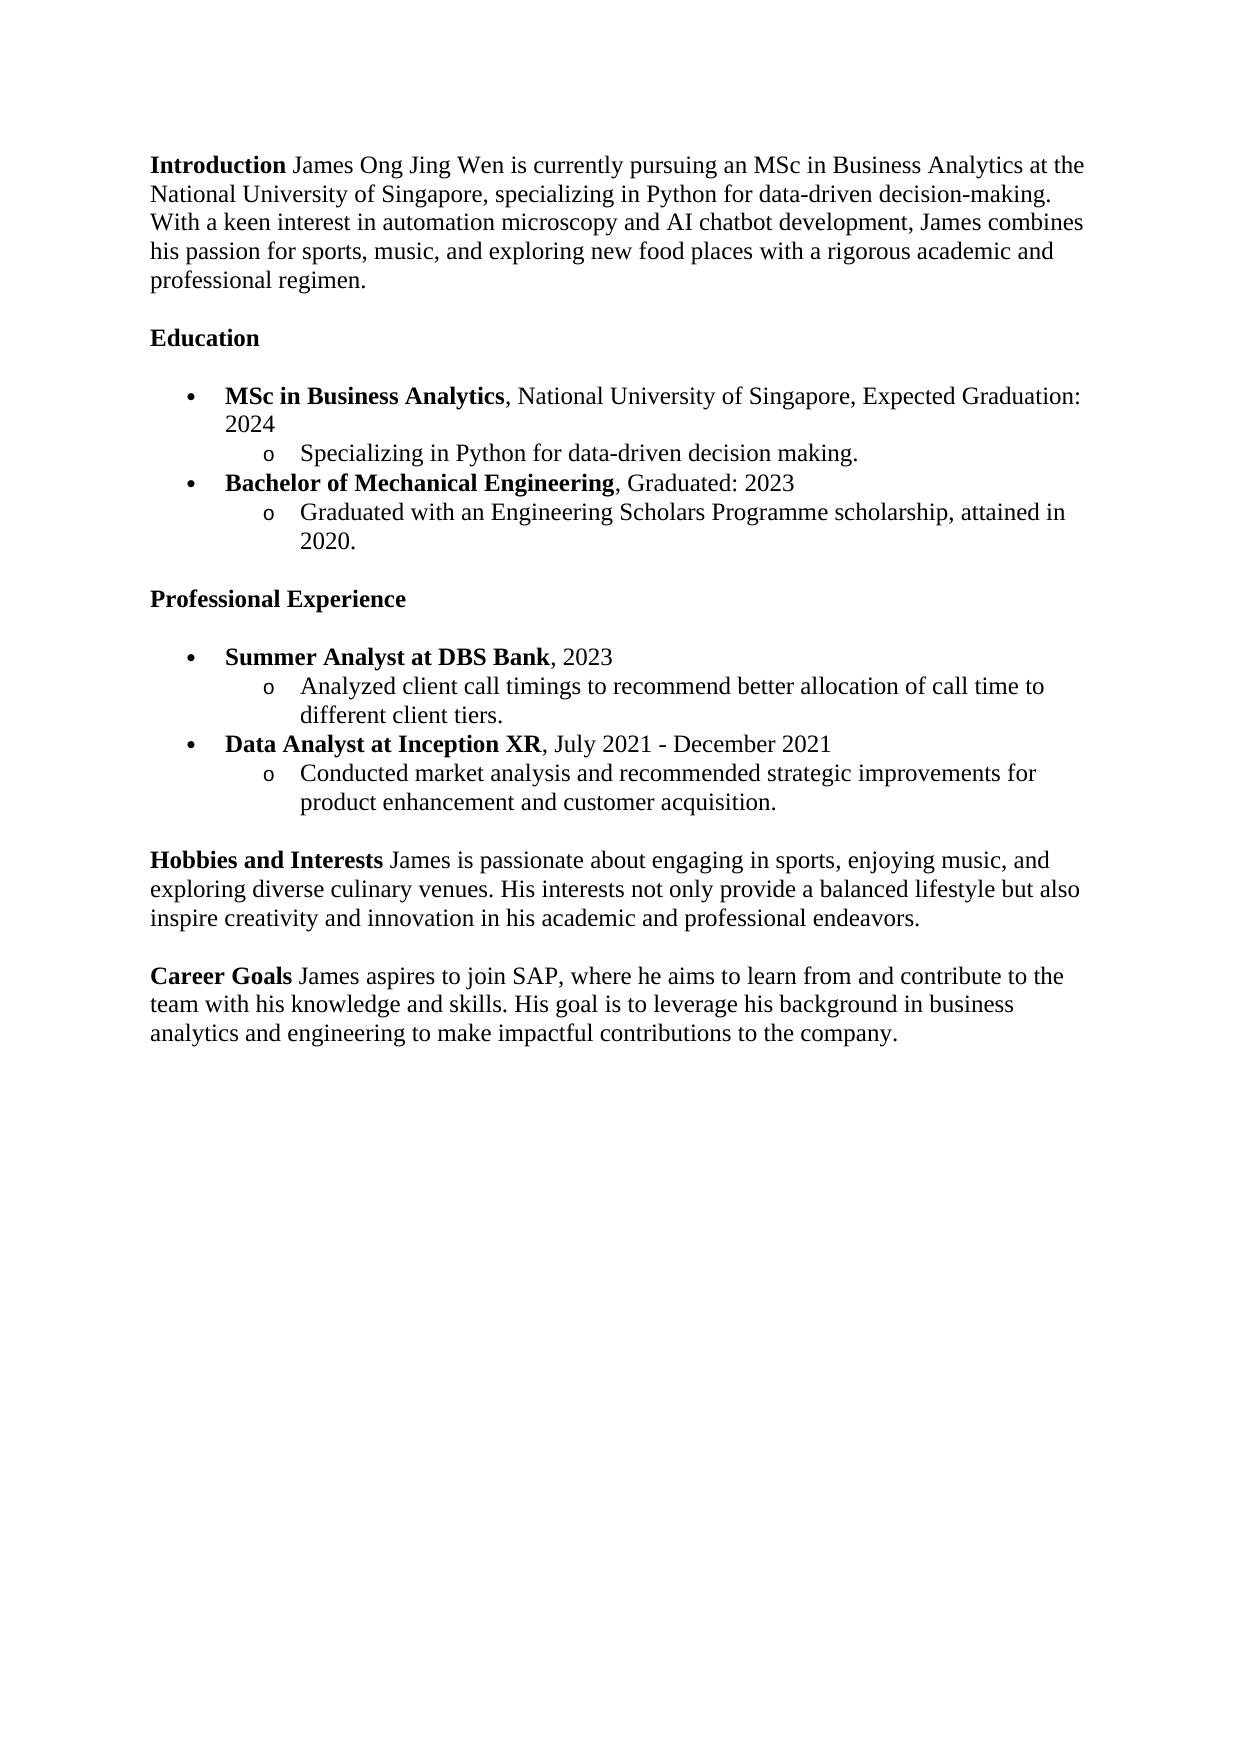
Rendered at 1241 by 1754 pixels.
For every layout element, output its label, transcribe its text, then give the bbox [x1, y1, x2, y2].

text Career Goals James aspires to join SAP, where he aims to learn from and contribute to the team with his knowledge and skills. His goal is to leverage his background in business analytics and engineering to make impactful contributions to the company. [150, 961, 1090, 1047]
list Summer Analyst at DBS Bank, 2023 [187, 642, 1090, 671]
text Professional Experience [150, 584, 1090, 613]
list Conducted market analysis and recommended strategic improvements for product enhancement and customer acquisition. [262, 758, 1090, 816]
text Education [150, 323, 1090, 352]
list Data Analyst at Inception XR, July 2021 - December 2021 [187, 729, 1090, 758]
list Analyzed client call timings to recommend better allocation of call time to different client tiers. [262, 671, 1090, 729]
text Hobbies and Interests James is passionate about engaging in sports, enjoying music, and exploring diverse culinary venues. His interests not only provide a balanced lifestyle but also inspire creativity and innovation in his academic and professional endeavors. [150, 845, 1090, 932]
list Bachelor of Mechanical Engineering, Graduated: 2023 [187, 468, 1090, 497]
list MSc in Business Analytics, National University of Singapore, Expected Graduation: 2024 [187, 381, 1090, 438]
list Specializing in Python for data-driven decision making. [262, 438, 1090, 468]
list Graduated with an Engineering Scholars Programme scholarship, attained in 2020. [262, 497, 1090, 555]
text Introduction James Ong Jing Wen is currently pursuing an MSc in Business Analytics at the National University of Singapore, specializing in Python for data-driven decision-making. With a keen interest in automation microscopy and AI chatbot development, James combines his passion for sports, music, and exploring new food places with a rigorous academic and professional regimen. [150, 150, 1090, 294]
